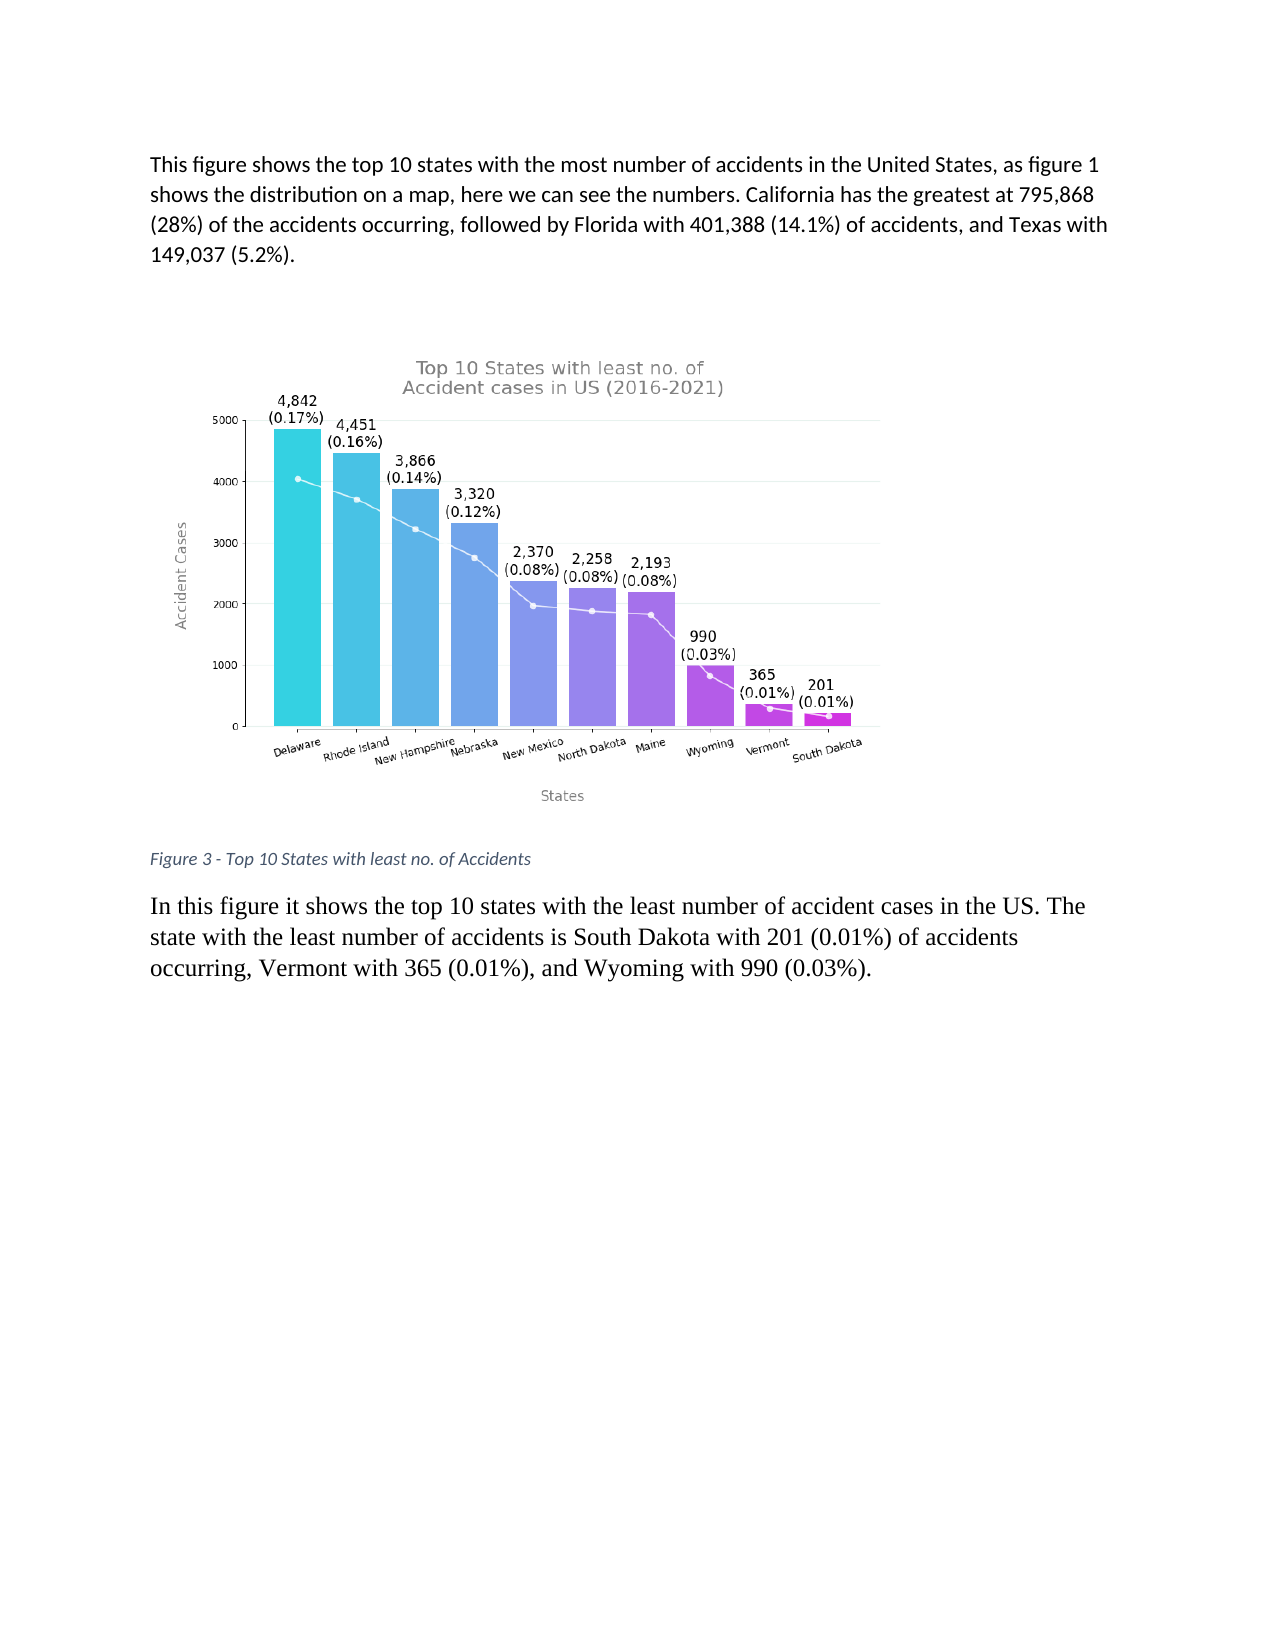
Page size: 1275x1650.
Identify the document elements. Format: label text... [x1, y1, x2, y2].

text This figure shows the top 10 states with the most number of accidents in the United States, as figure 1 shows the distribution on a map, here we can see the numbers. California has the greatest at 795,868 (28%) of the accidents occurring, followed by Florida with 401,388 (14.1%) of accidents, and Texas with 149,037 (5.2%). [150, 150, 1125, 269]
picture [150, 334, 886, 829]
text In this figure it shows the top 10 states with the least number of accident cases in the US. The state with the least number of accidents is South Dakota with 201 (0.01%) of accidents occurring, Vermont with 365 (0.01%), and Wyoming with 990 (0.03%). [150, 891, 1125, 982]
text Figure 3 - Top 10 States with least no. of Accidents [150, 847, 1125, 870]
